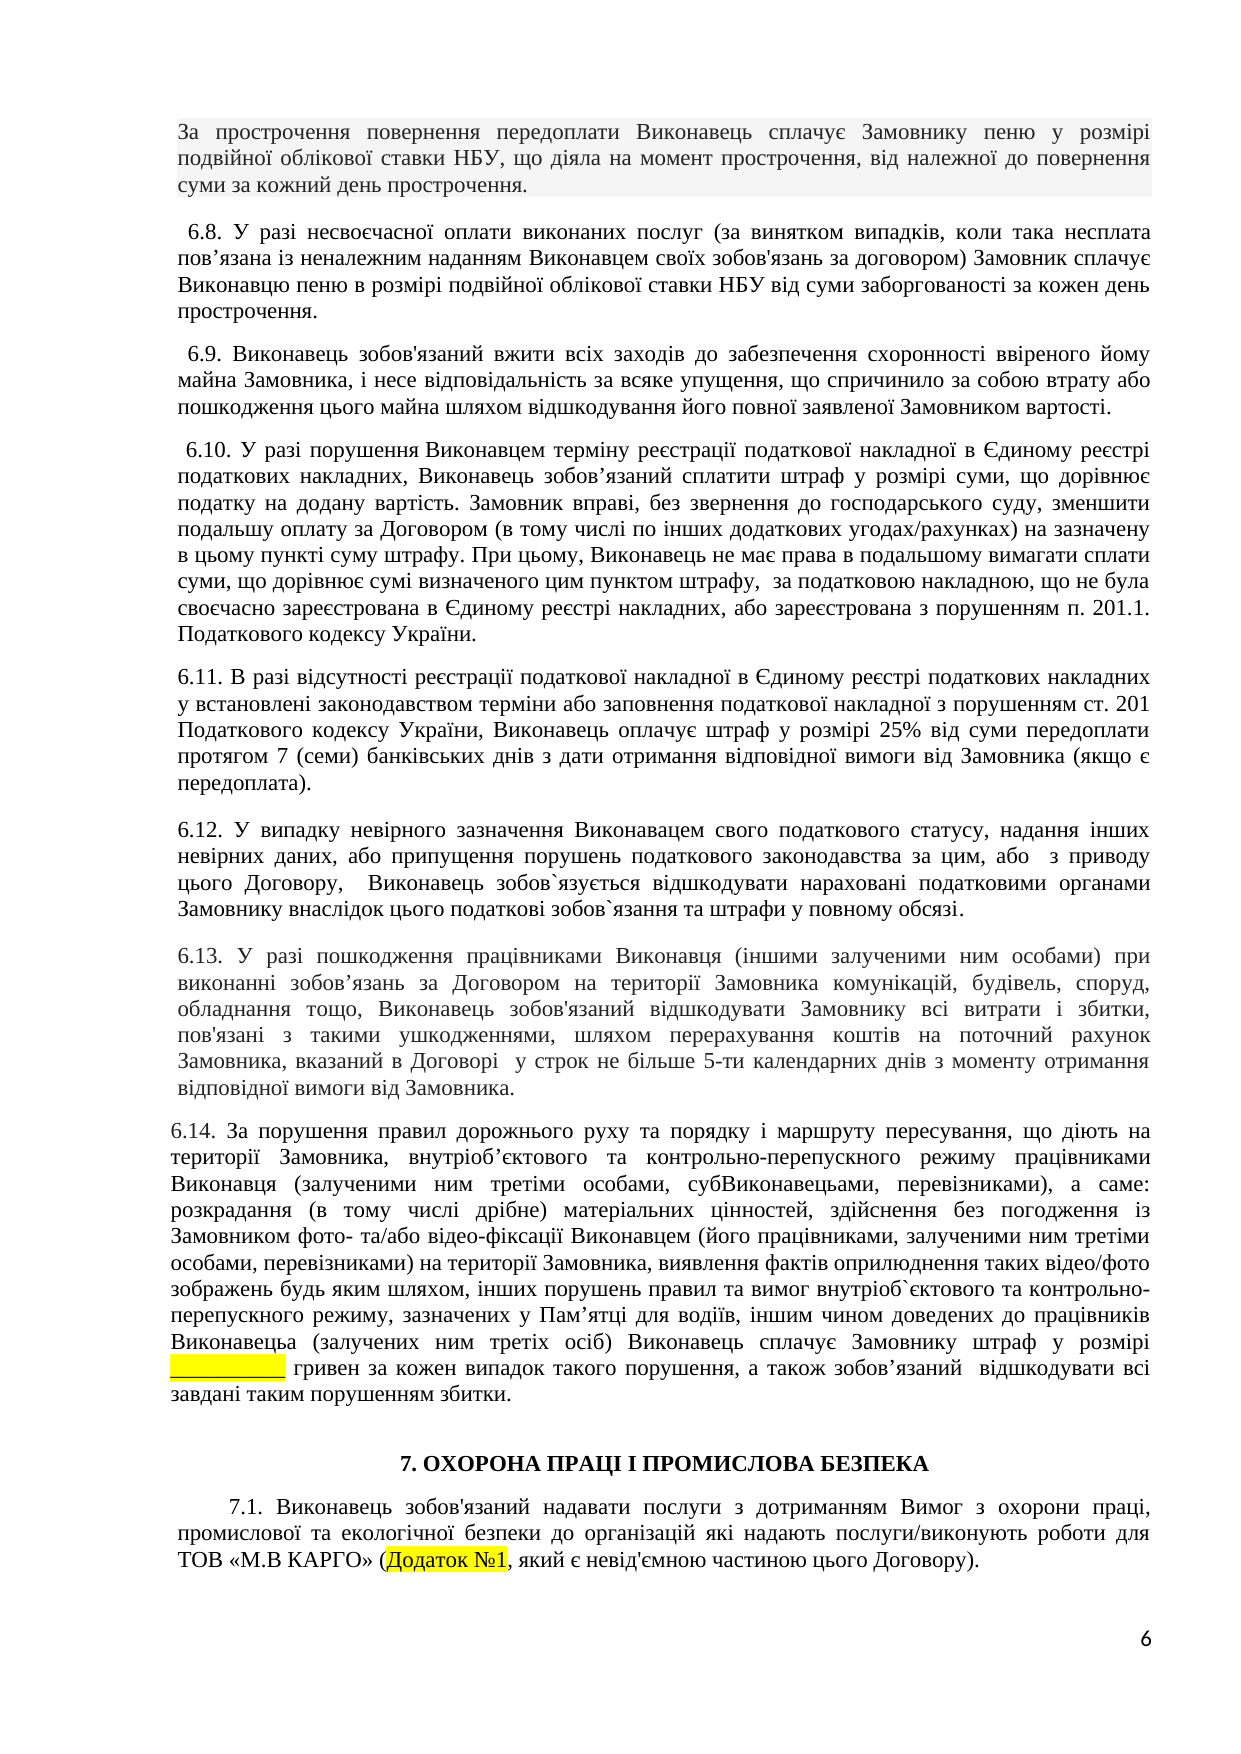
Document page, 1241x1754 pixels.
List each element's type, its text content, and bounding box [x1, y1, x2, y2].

text 7.1. Виконавець зобов'язаний надавати послуги з дотриманням Вимог з охорони праці, промислової та екологічної безпеки до організацій які надають послуги/виконують роботи для ТОВ «М.В КАРГО» (Додаток №1, який є невід'ємною частиною цього Договору). [177, 1493, 1152, 1572]
text 6.12. У випадку невірного зазначення Виконавацем свого податкового статусу, надання інших невірних даних, або припущення порушень податкового законодавства за цим, або з приводу цього Договору, Виконавець зобов`язується відшкодувати нараховані податковими органами Замовнику внаслідок цього податкові зобов`язання та штрафи у повному обсязі. [177, 816, 1152, 921]
text 6.11. В разі відсутності реєстрації податкової накладної в Єдиному реєстрі податкових накладних у встановлені законодавством терміни або заповнення податкової накладної з порушенням ст. 201 Податкового кодексу України, Виконавець оплачує штраф у розмірі 25% від суми передоплати протягом 7 (семи) банківських днів з дати отримання відповідної вимоги від Замовника (якщо є передоплата). [177, 663, 1152, 795]
text 6.8. У разі несвоєчасної оплати виконаних послуг (за винятком випадків, коли така несплата пов’язана із неналежним наданням Виконавцем своїх зобов'язань за договором) Замовник сплачує Виконавцю пеню в розмірі подвійної облікової ставки НБУ від суми заборгованості за кожен день прострочення. [177, 218, 1152, 323]
text За прострочення повернення передоплати Виконавець сплачує Замовнику пеню у розмірі подвійної облікової ставки НБУ, що діяла на момент прострочення, від належної до повернення суми за кожний день прострочення. [177, 118, 1152, 197]
text 7. ОХОРОНА ПРАЦІ І ПРОМИСЛОВА БЕЗПЕКА [177, 1450, 1152, 1476]
text 6.13. У разі пошкодження працівниками Виконавця (іншими залученими ним особами) при виконанні зобов’язань за Договором на території Замовника комунікацій, будівель, споруд, обладнання тощо, Виконавець зобов'язаний відшкодувати Замовнику всі витрати і збитки, пов'язані з такими ушкодженнями, шляхом перерахування коштів на поточний рахунок Замовника, вказаний в Договорі у строк не більше 5-ти календарних днів з моменту отримання відповідної вимоги від Замовника. [177, 942, 1152, 1100]
text 6.9. Виконавець зобов'язаний вжити всіх заходів до забезпечення схоронності ввіреного йому майна Замовника, і несе відповідальність за всяке упущення, що спричинило за собою втрату або пошкодження цього майна шляхом відшкодування його повної заявленої Замовником вартості. [177, 340, 1152, 419]
text 6.10. У разі порушення Виконавцем терміну реєстрації податкової накладної в Єдиному реєстрі податкових накладних, Виконавець зобов’язаний сплатити штраф у розмірі суми, що дорівнює податку на додану вартість. Замовник вправі, без звернення до господарського суду, зменшити подальшу оплату за Договором (в тому числі по інших додаткових угодах/рахунках) на зазначену в цьому пункті суму штрафу. При цьому, Виконавець не має права в подальшому вимагати сплати суми, що дорівнює сумі визначеного цим пунктом штрафу, за податковою накладною, що не була своєчасно зареєстрована в Єдиному реєстрі накладних, або зареєстрована з порушенням п. 201.1. Податкового кодексу України. [177, 436, 1152, 647]
text 6.14. За порушення правил дорожнього руху та порядку і маршруту пересування, що діють на території Замовника, внутріоб’єктового та контрольно-перепускного режиму працівниками Виконавця (залученими ним третіми особами, субВиконавецьами, перевізниками), а саме: розкрадання (в тому числі дрібне) матеріальних цінностей, здійснення без погодження із Замовником фото- та/або відео-фіксації Виконавцем (його працівниками, залученими ним третіми особами, перевізниками) на території Замовника, виявлення фактів оприлюднення таких відео/фото зображень будь яким шляхом, інших порушень правил та вимог внутріоб`єктового та контрольно-перепускного режиму, зазначених у Пам’ятці для водіїв, іншим чином доведених до працівників Виконавецьа (залучених ним третіх осіб) Виконавець сплачує Замовнику штраф у розмірі __________ гривен за кожен випадок такого порушення, а також зобов’язаний відшкодувати всі завдані таким порушенням збитки. [170, 1117, 1152, 1407]
